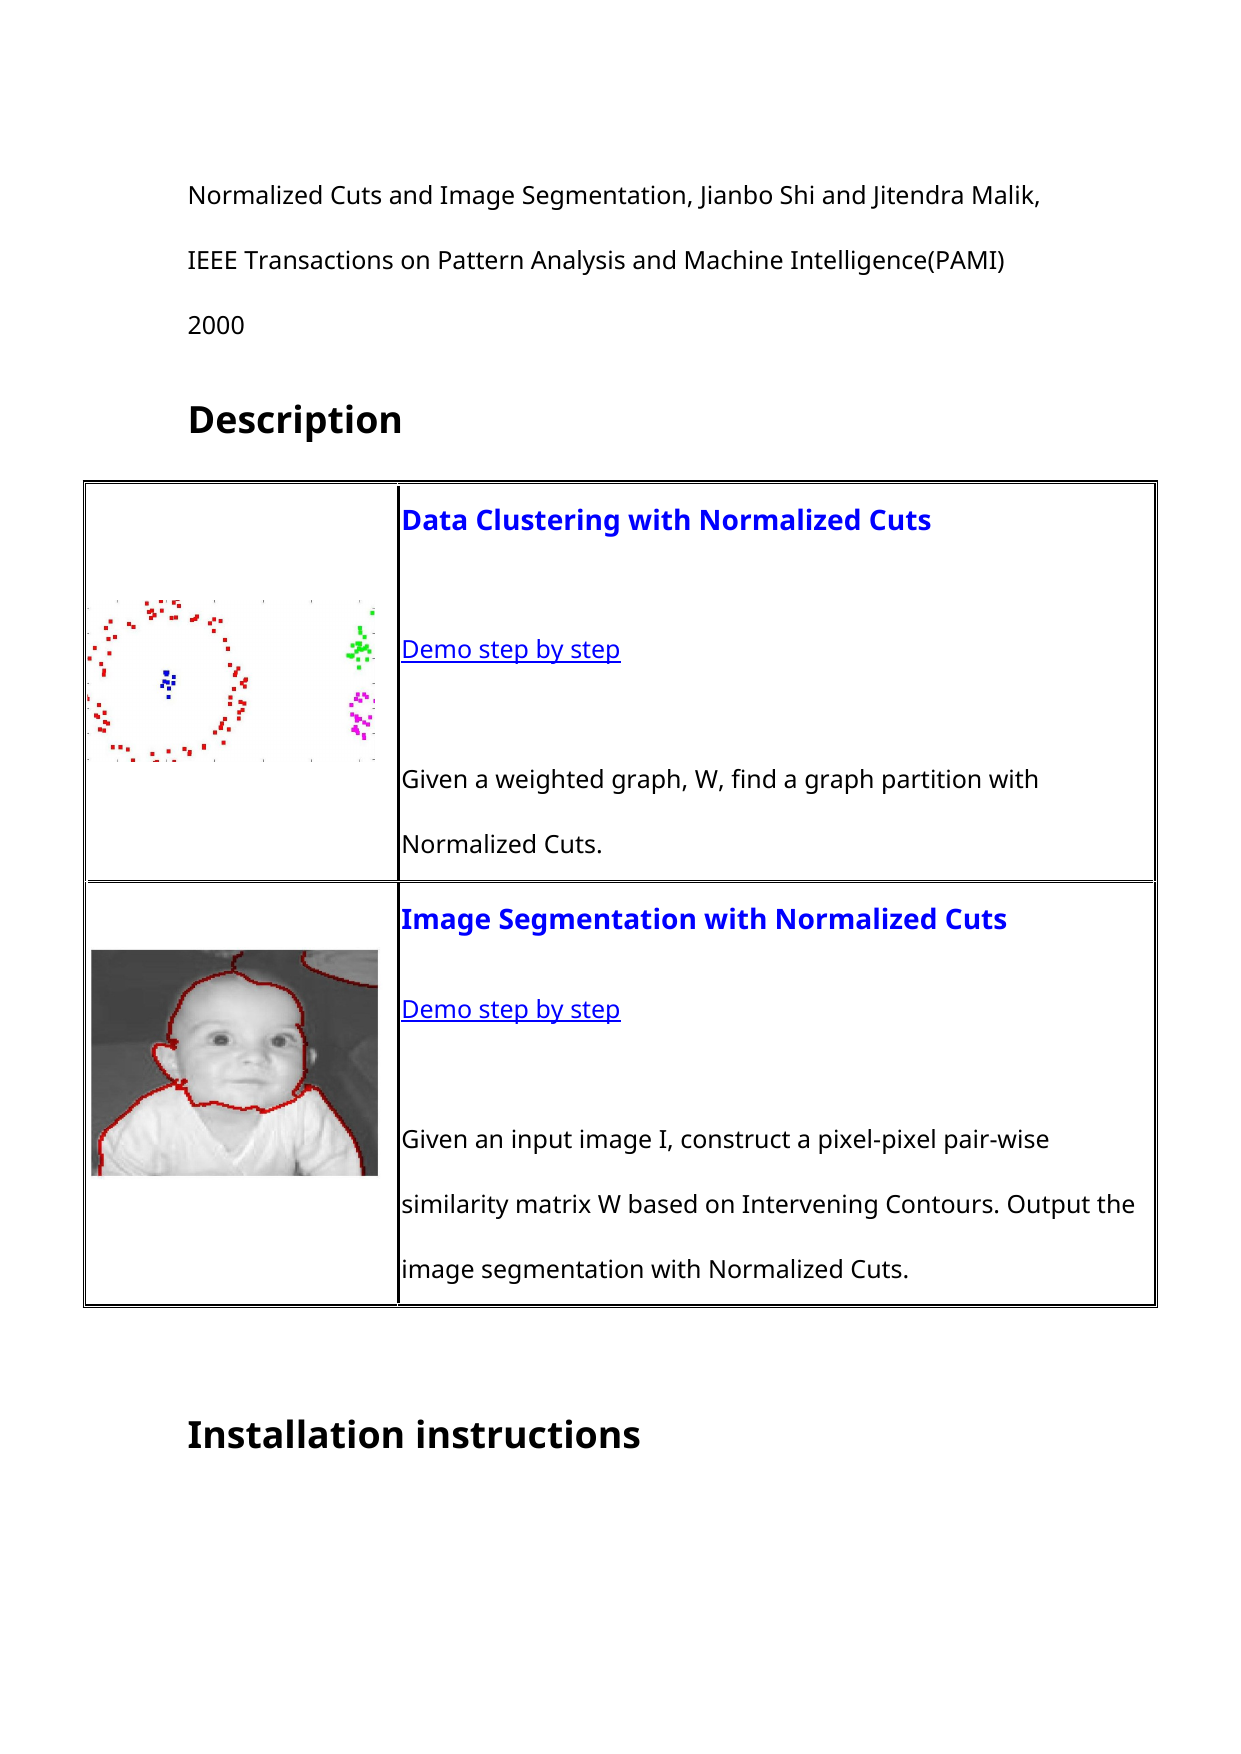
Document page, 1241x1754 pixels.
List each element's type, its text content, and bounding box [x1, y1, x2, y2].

picture [87, 600, 375, 762]
text Description [187, 386, 1053, 451]
text Installation instructions [187, 1402, 1053, 1467]
table_cell [84, 880, 398, 1304]
picture [87, 947, 383, 1180]
table_header [86, 482, 398, 880]
table_header Data Clustering with Normalized Cuts Demo step by step Given a weighted graph, W, find a graph partition with Normalized Cuts. [398, 484, 1154, 880]
text Normalized Cuts and Image Segmentation, Jianbo Shi and Jitendra Malik, IEEE Transactions on Pattern Analysis and Machine Intelligence(PAMI) 2000 [187, 162, 1053, 357]
table_cell Image Segmentation with Normalized Cuts Demo step by step Given an input image I, construct a pixel-pixel pair-wise similarity matrix W based on Intervening Contours. Output the image segmentation with Normalized Cuts. [398, 880, 1156, 1304]
